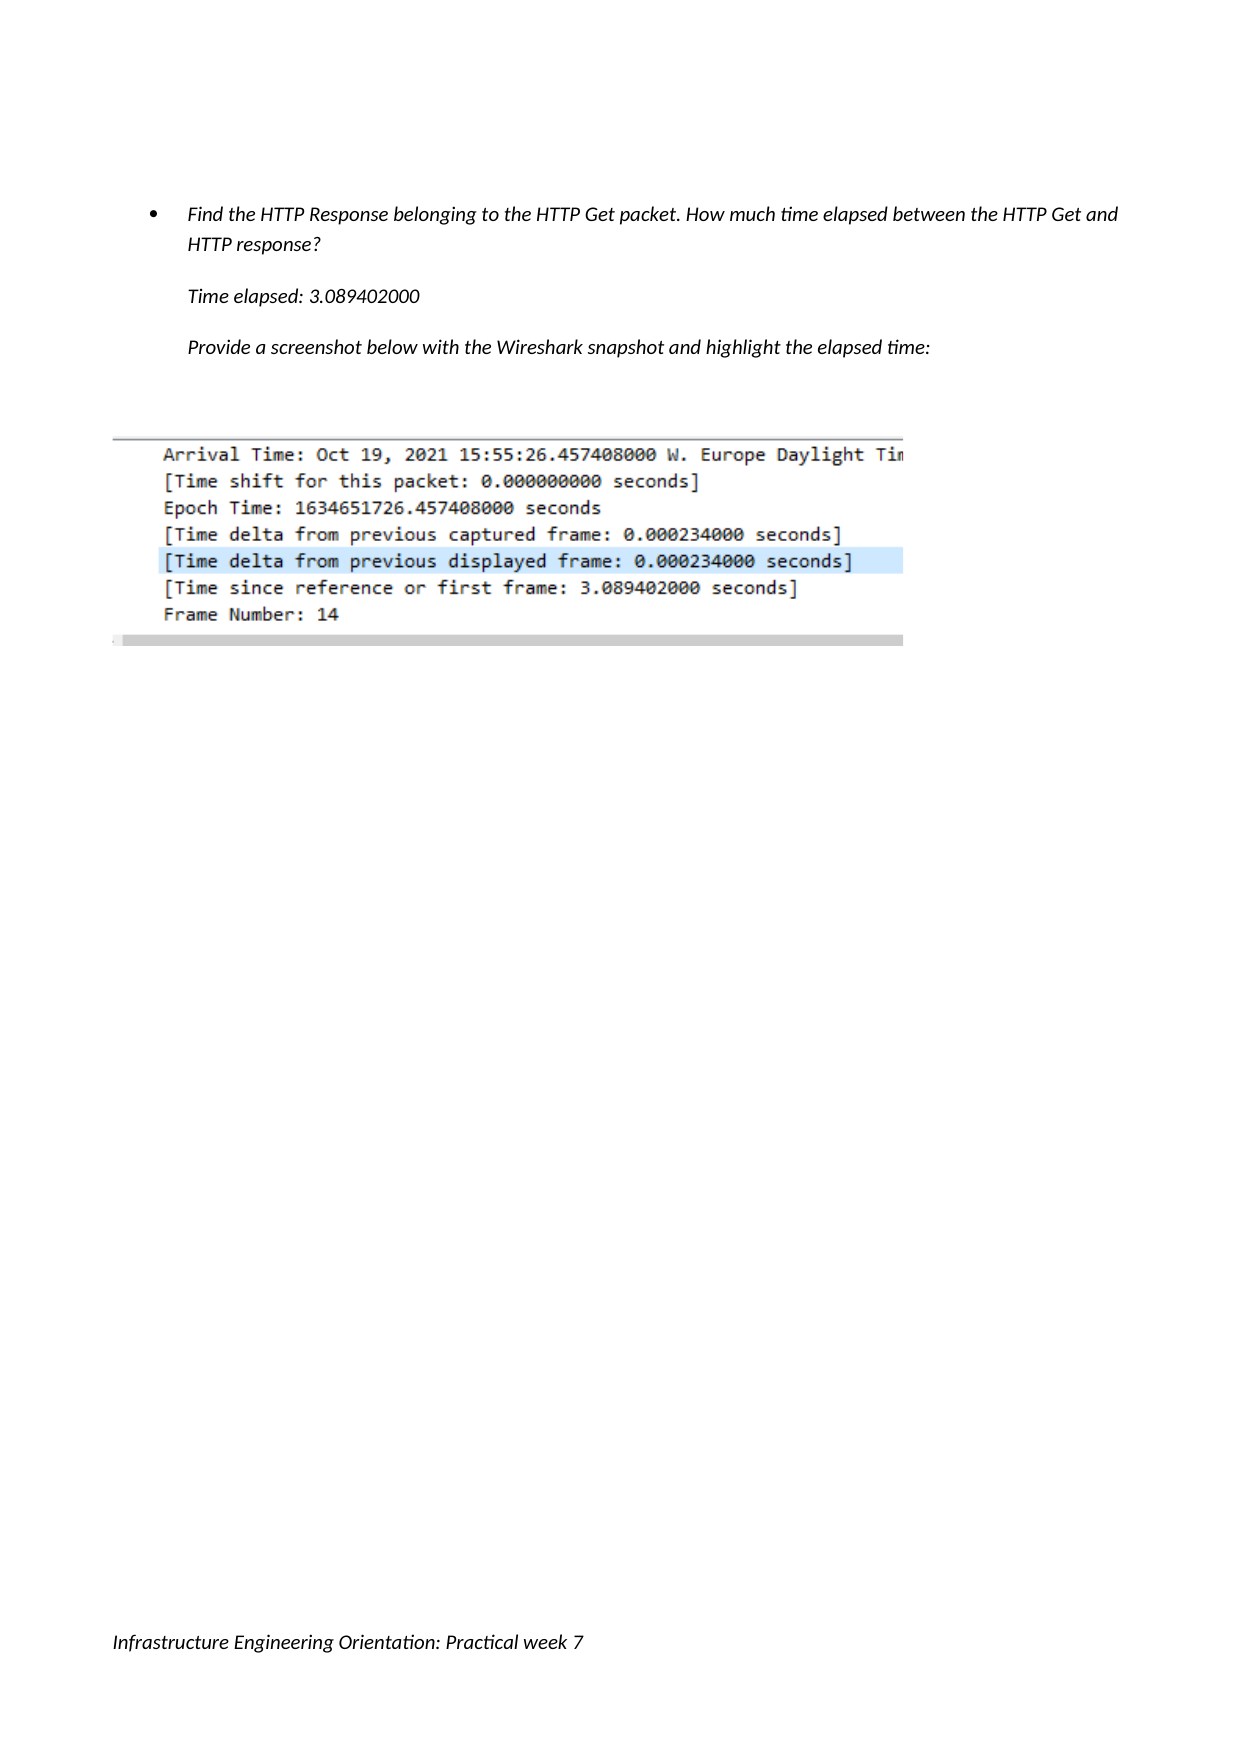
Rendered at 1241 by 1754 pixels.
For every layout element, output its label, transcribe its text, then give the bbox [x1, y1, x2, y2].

list Find the HTTP Response belonging to the HTTP Get packet. How much time elapsed between the HTTP Get and HTTP response? [150, 201, 1128, 257]
text Provide a screenshot below with the Wireshark snapshot and highlight the elapsed time: [150, 334, 1128, 359]
picture [112, 436, 904, 646]
text Time elapsed: 3.089402000 [150, 283, 1128, 308]
